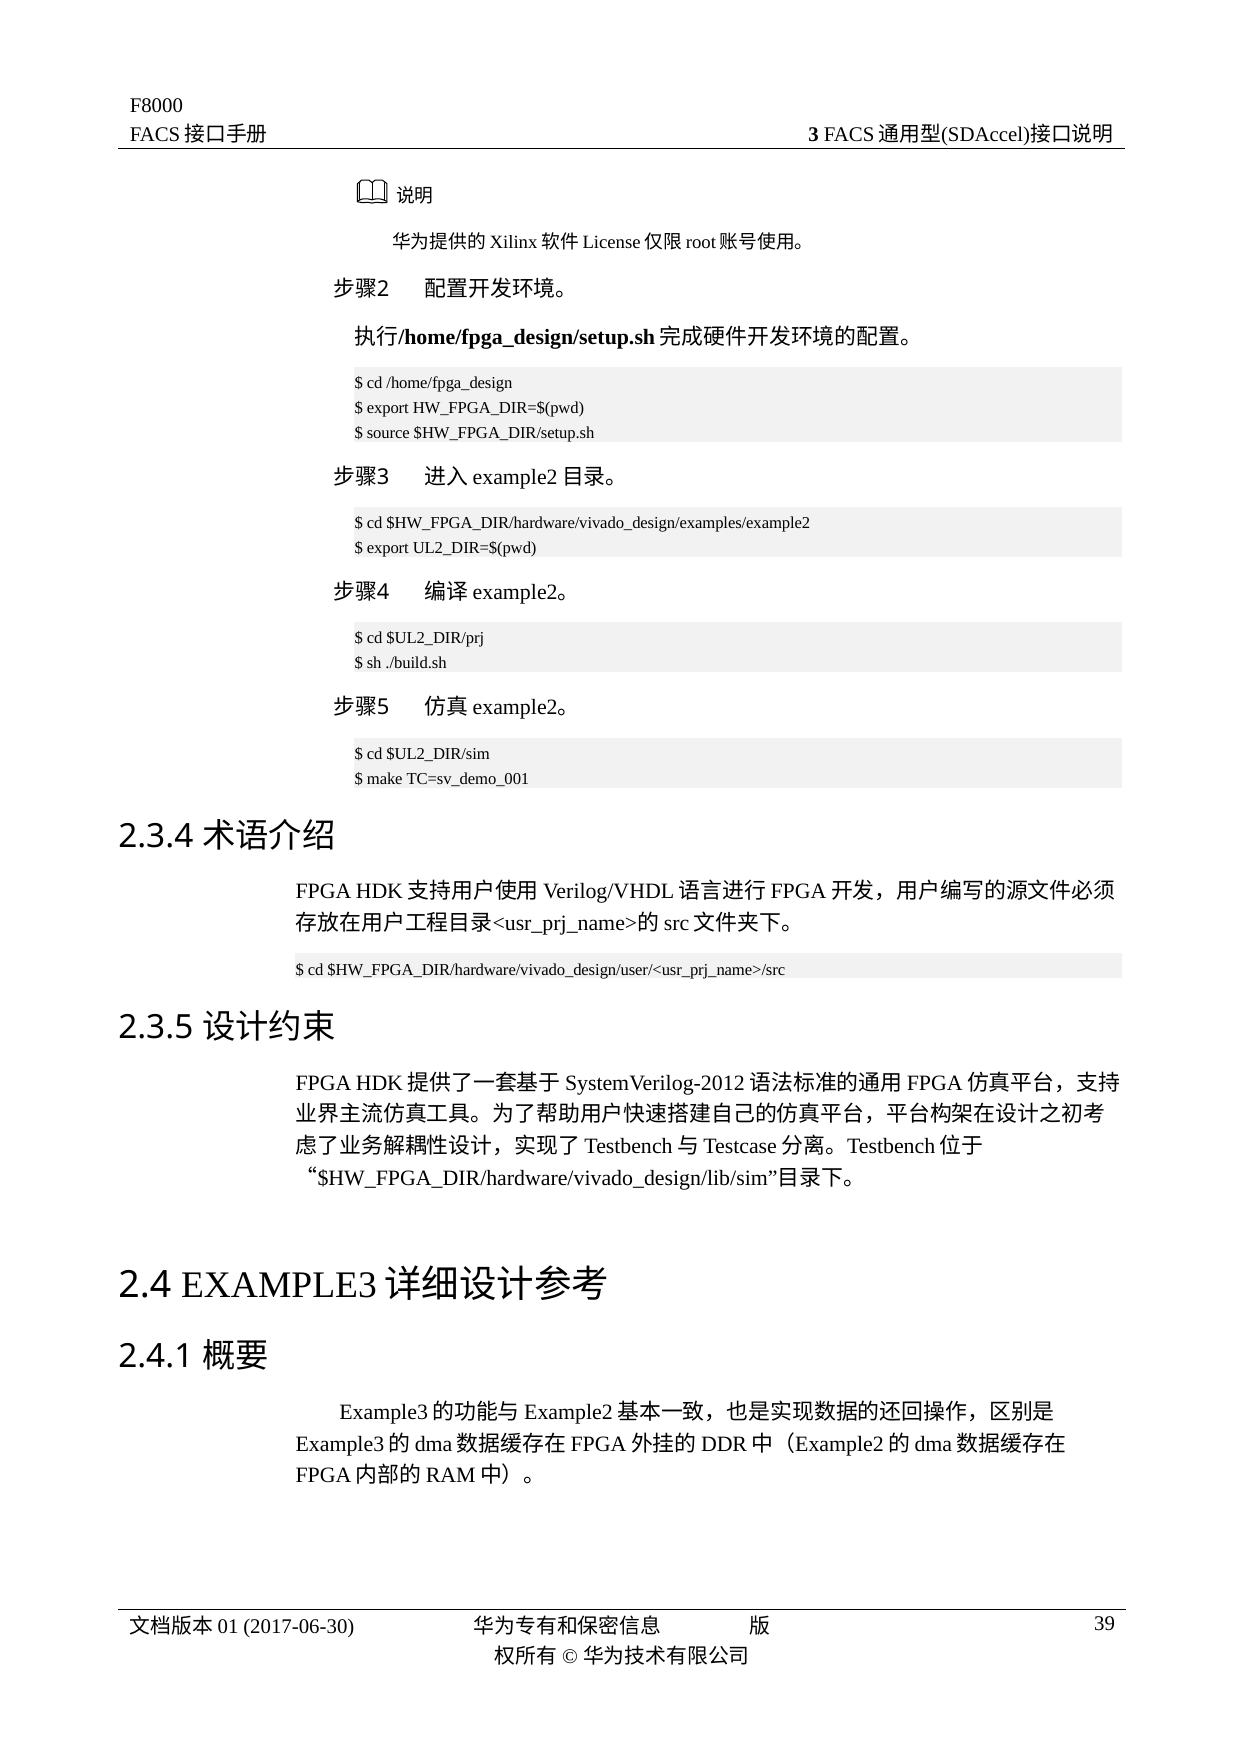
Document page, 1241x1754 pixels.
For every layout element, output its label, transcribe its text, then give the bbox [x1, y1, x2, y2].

text $ export UL2_DIR=$(pwd) [354, 532, 1122, 557]
text FPGA HDK支持用户使用Verilog/VHDL语言进行FPGA开发，用户编写的源文件必须存放在用户工程目录<usr_prj_name>的src文件夹下。 [295, 873, 1122, 937]
text $ make TC=sv_demo_001 [354, 763, 1122, 788]
subtitle EXAMPLE3详细设计参考 [118, 1254, 1122, 1308]
list 仿真example2。 [333, 689, 1122, 721]
text $ cd $UL2_DIR/sim [354, 738, 1122, 763]
text $ cd $HW_FPGA_DIR/hardware/vivado_design/user/<usr_prj_name>/src [295, 953, 1122, 978]
list 进入example2目录。 [333, 459, 1122, 491]
text $ cd /home/fpga_design [354, 367, 1122, 392]
text $ source $HW_FPGA_DIR/setup.sh [354, 417, 1122, 442]
text $ export HW_FPGA_DIR=$(pwd) [354, 392, 1122, 417]
list 编译example2。 [333, 574, 1122, 606]
subtitle 概要 [118, 1329, 1122, 1377]
text 执行/home/fpga_design/setup.sh完成硬件开发环境的配置。 [354, 319, 1122, 351]
text $ cd $UL2_DIR/prj [354, 622, 1122, 647]
text 华为提供的Xilinx软件License仅限root账号使用。 [354, 227, 1122, 254]
list 配置开发环境。 [333, 271, 1122, 302]
text FPGA HDK提供了一套基于SystemVerilog-2012语法标准的通用FPGA仿真平台，支持业界主流仿真工具。为了帮助用户快速搭建自己的仿真平台，平台构架在设计之初考虑了业务解耦性设计，实现了Testbench与Testcase分离。Testbench位于“$HW_FPGA_DIR/hardware/vivado_design/lib/sim”目录下。 [295, 1064, 1122, 1191]
subtitle 术语介绍 [118, 808, 1122, 857]
text $ cd $HW_FPGA_DIR/hardware/vivado_design/examples/example2 [354, 507, 1122, 532]
text $ sh ./build.sh [354, 647, 1122, 672]
text Example3的功能与Example2基本一致，也是实现数据的还回操作，区别是Example3的dma数据缓存在FPGA外挂的DDR中（Example2的dma数据缓存在FPGA内部的RAM中）。 [295, 1394, 1122, 1489]
subtitle 设计约束 [118, 999, 1122, 1048]
